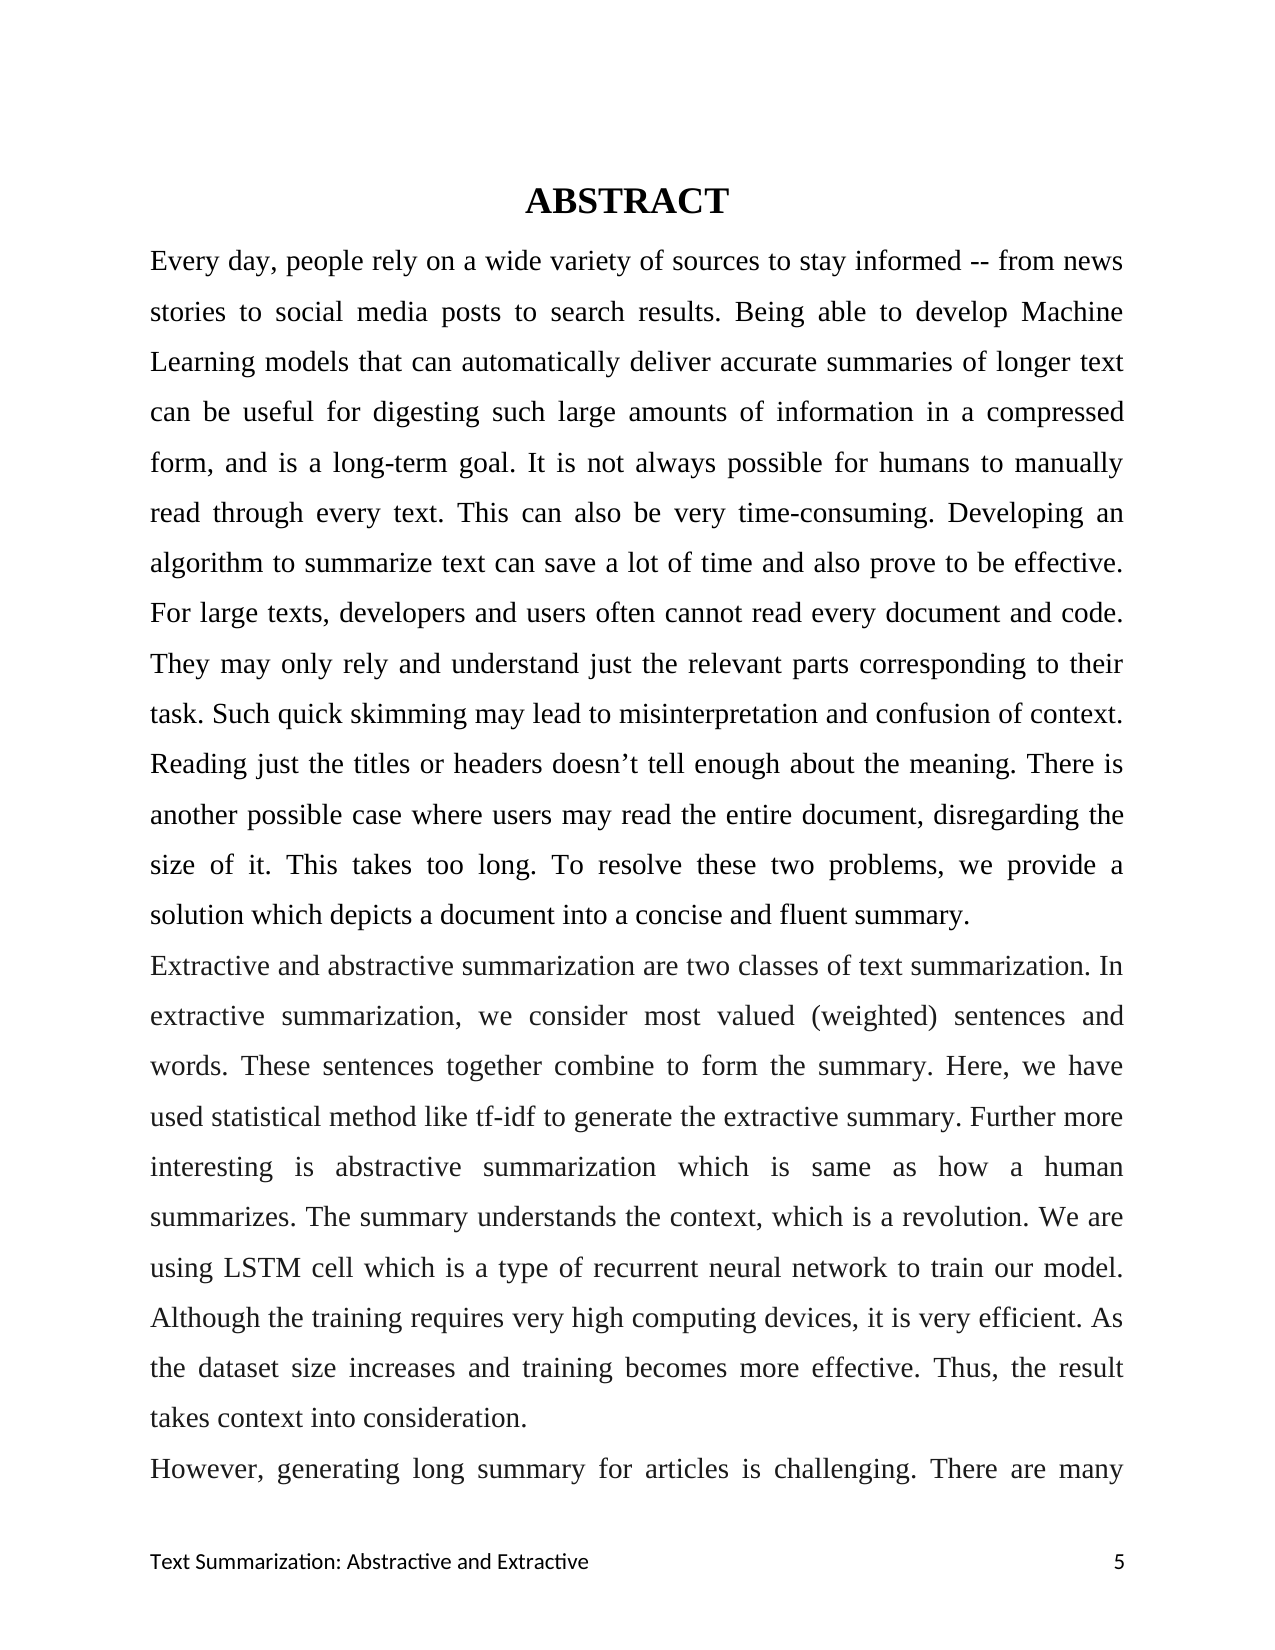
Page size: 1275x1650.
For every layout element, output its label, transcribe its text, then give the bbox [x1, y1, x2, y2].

text Extractive and abstractive summarization are two classes of text summarization. In extractive summarization, we consider most valued (weighted) sentences and words. These sentences together combine to form the summary. Here, we have used statistical method like tf-idf to generate the extractive summary. Further more interesting is abstractive summarization which is same as how a human summarizes. The summary understands the context, which is a revolution. We are using LSTM cell which is a type of recurrent neural network to train our model. Although the training requires very high computing devices, it is very efficient. As the dataset size increases and training becomes more effective. Thus, the result takes context into consideration. [150, 948, 1125, 1434]
text ABSTRACT [525, 179, 1125, 222]
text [150, 1451, 1125, 1484]
text Every day, people rely on a wide variety of sources to stay informed -- from news stories to social media posts to search results. Being able to develop Machine Learning models that can automatically deliver accurate summaries of longer text can be useful for digesting such large amounts of information in a compressed form, and is a long-term goal. It is not always possible for humans to manually read through every text. This can also be very time-consuming. Developing an algorithm to summarize text can save a lot of time and also prove to be effective. For large texts, developers and users often cannot read every document and code. They may only rely and understand just the relevant parts corresponding to their task. Such quick skimming may lead to misinterpretation and confusion of context. Reading just the titles or headers doesn’t tell enough about the meaning. There is another possible case where users may read the entire document, disregarding the size of it. This takes too long. To resolve these two problems, we provide a solution which depicts a document into a concise and fluent summary. [150, 243, 1125, 931]
